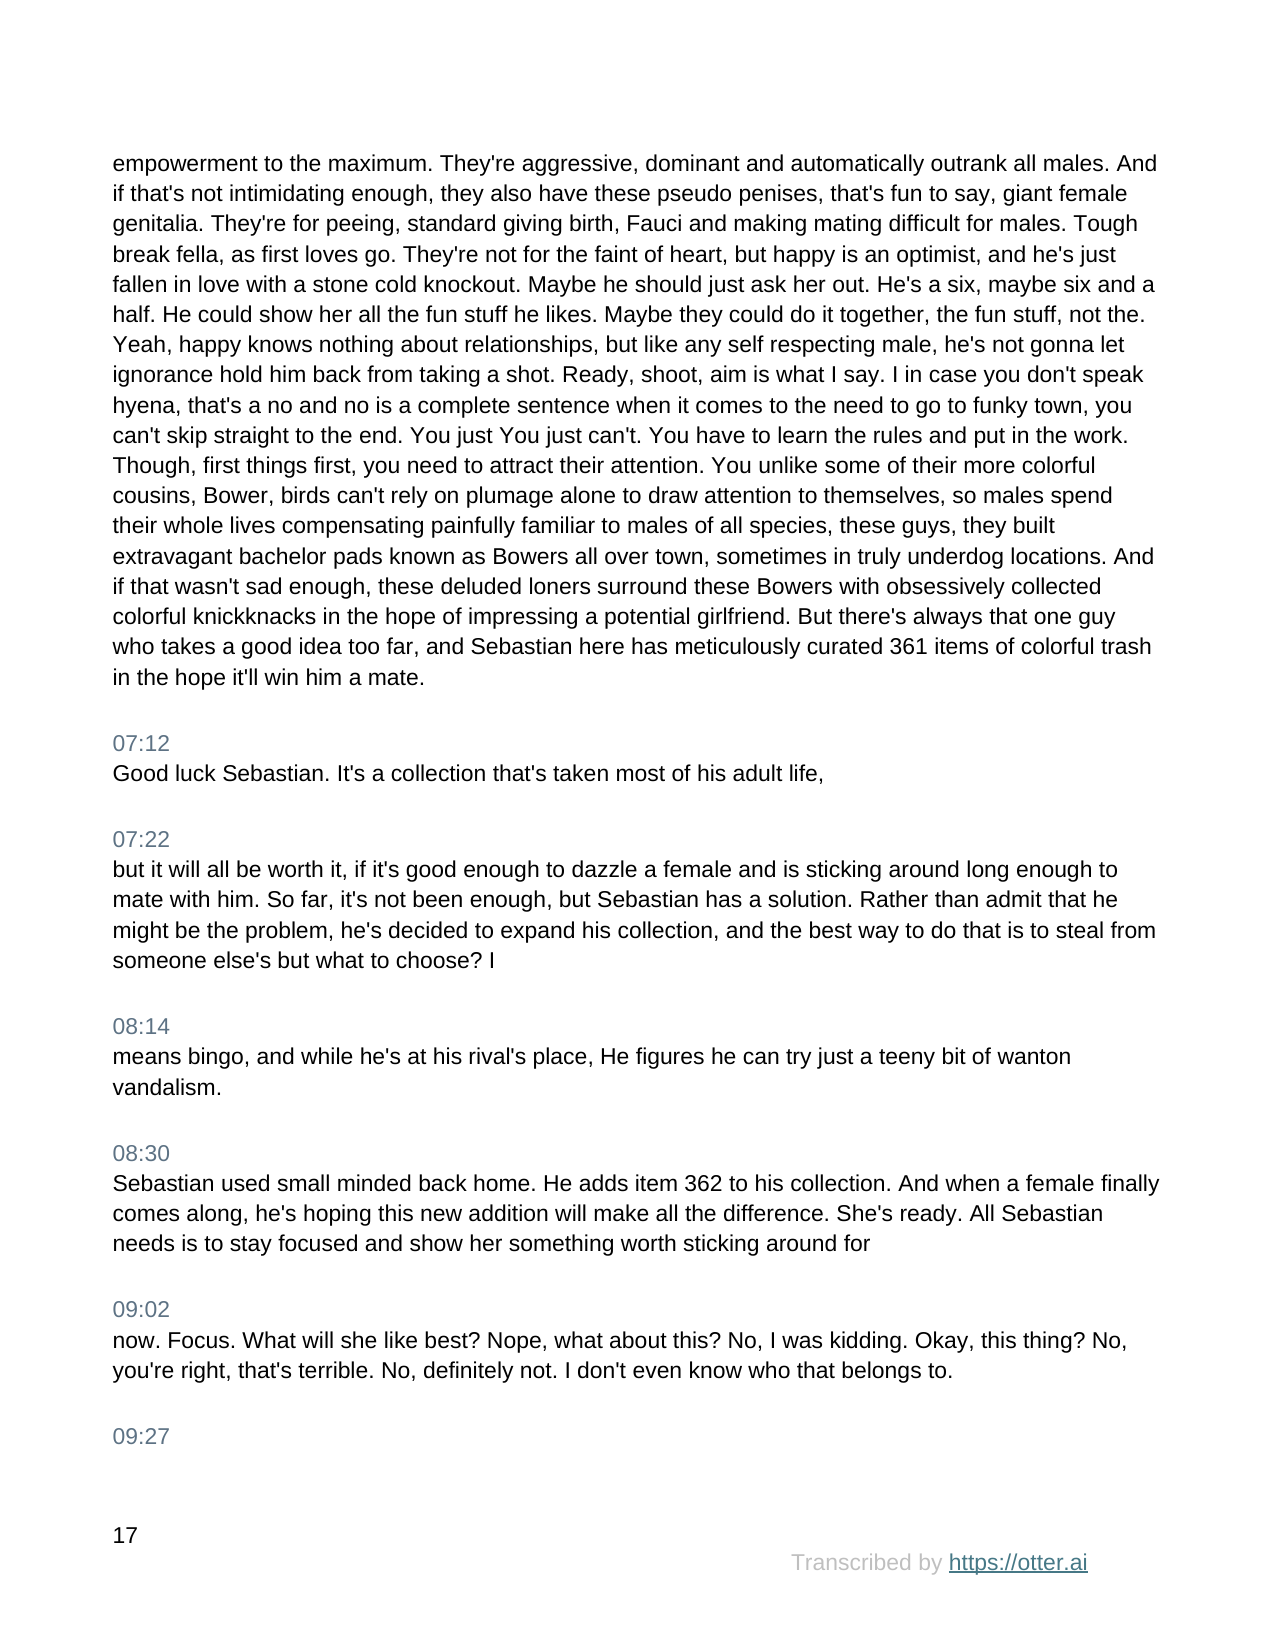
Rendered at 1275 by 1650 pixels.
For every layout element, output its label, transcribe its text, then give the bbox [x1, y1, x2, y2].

text means bingo, and while he's at his rival's place, He figures he can try just a teeny bit of wanton vandalism. [112, 1043, 1162, 1100]
text 08:14 [112, 1013, 1162, 1039]
text Sebastian used small minded back home. He adds item 362 to his collection. And when a female finally comes along, he's hoping this new addition will make all the difference. She's ready. All Sebastian needs is to stay focused and show her something worth sticking around for [112, 1170, 1162, 1257]
text now. Focus. What will she like best? Nope, what about this? No, I was kidding. Okay, this thing? No, you're right, that's terrible. No, definitely not. I don't even know who that belongs to. [112, 1327, 1162, 1383]
text 07:22 [112, 826, 1162, 852]
text 08:30 [112, 1139, 1162, 1166]
text 09:02 [112, 1296, 1162, 1323]
text 07:12 [112, 730, 1162, 756]
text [112, 150, 1162, 690]
text but it will all be worth it, if it's good enough to dazzle a female and is sticking around long enough to mate with him. So far, it's not been enough, but Sebastian has a solution. Rather than admit that he might be the problem, he's decided to expand his collection, and the best way to do that is to steal from someone else's but what to choose? I [112, 856, 1162, 973]
text 09:27 [112, 1423, 1162, 1449]
text Good luck Sebastian. It's a collection that's taken most of his adult life, [112, 760, 1162, 786]
